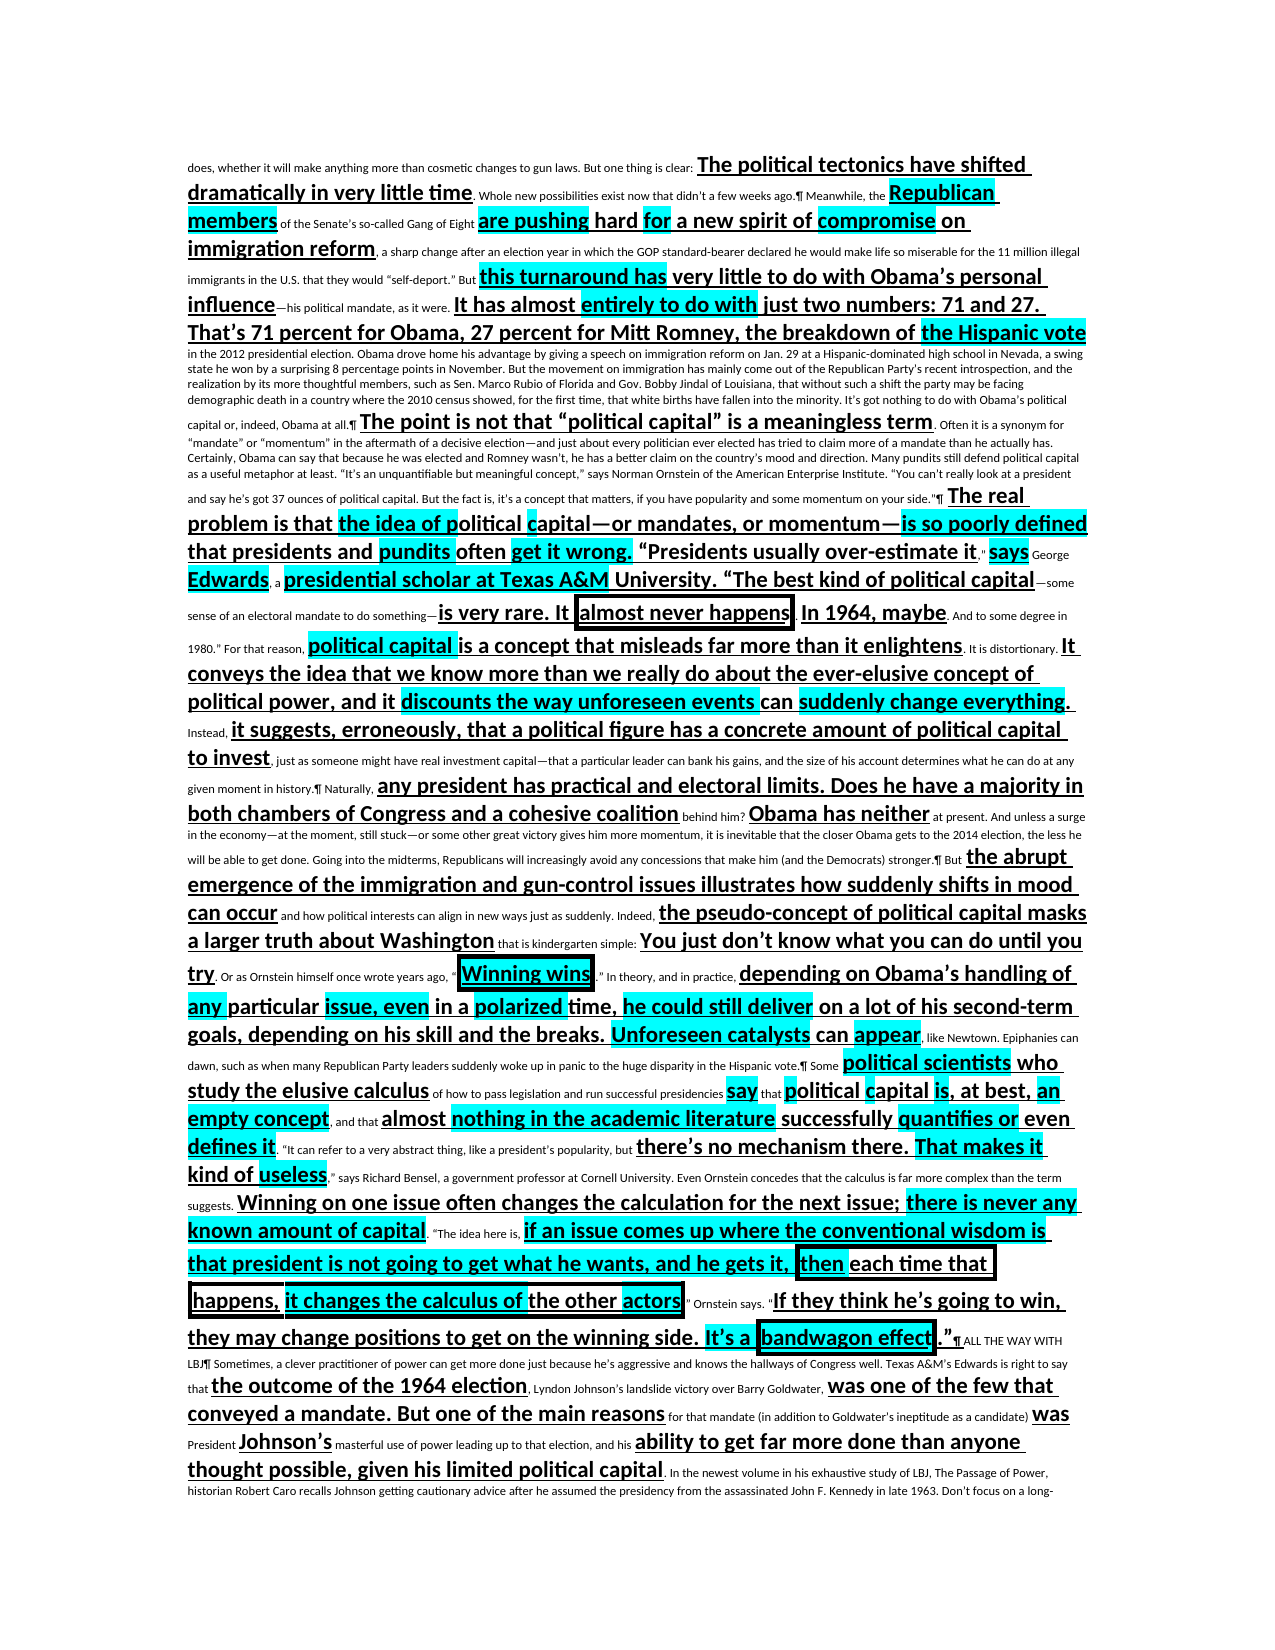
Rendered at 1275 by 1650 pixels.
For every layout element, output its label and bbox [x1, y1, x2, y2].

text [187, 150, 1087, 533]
text [187, 534, 1087, 1499]
